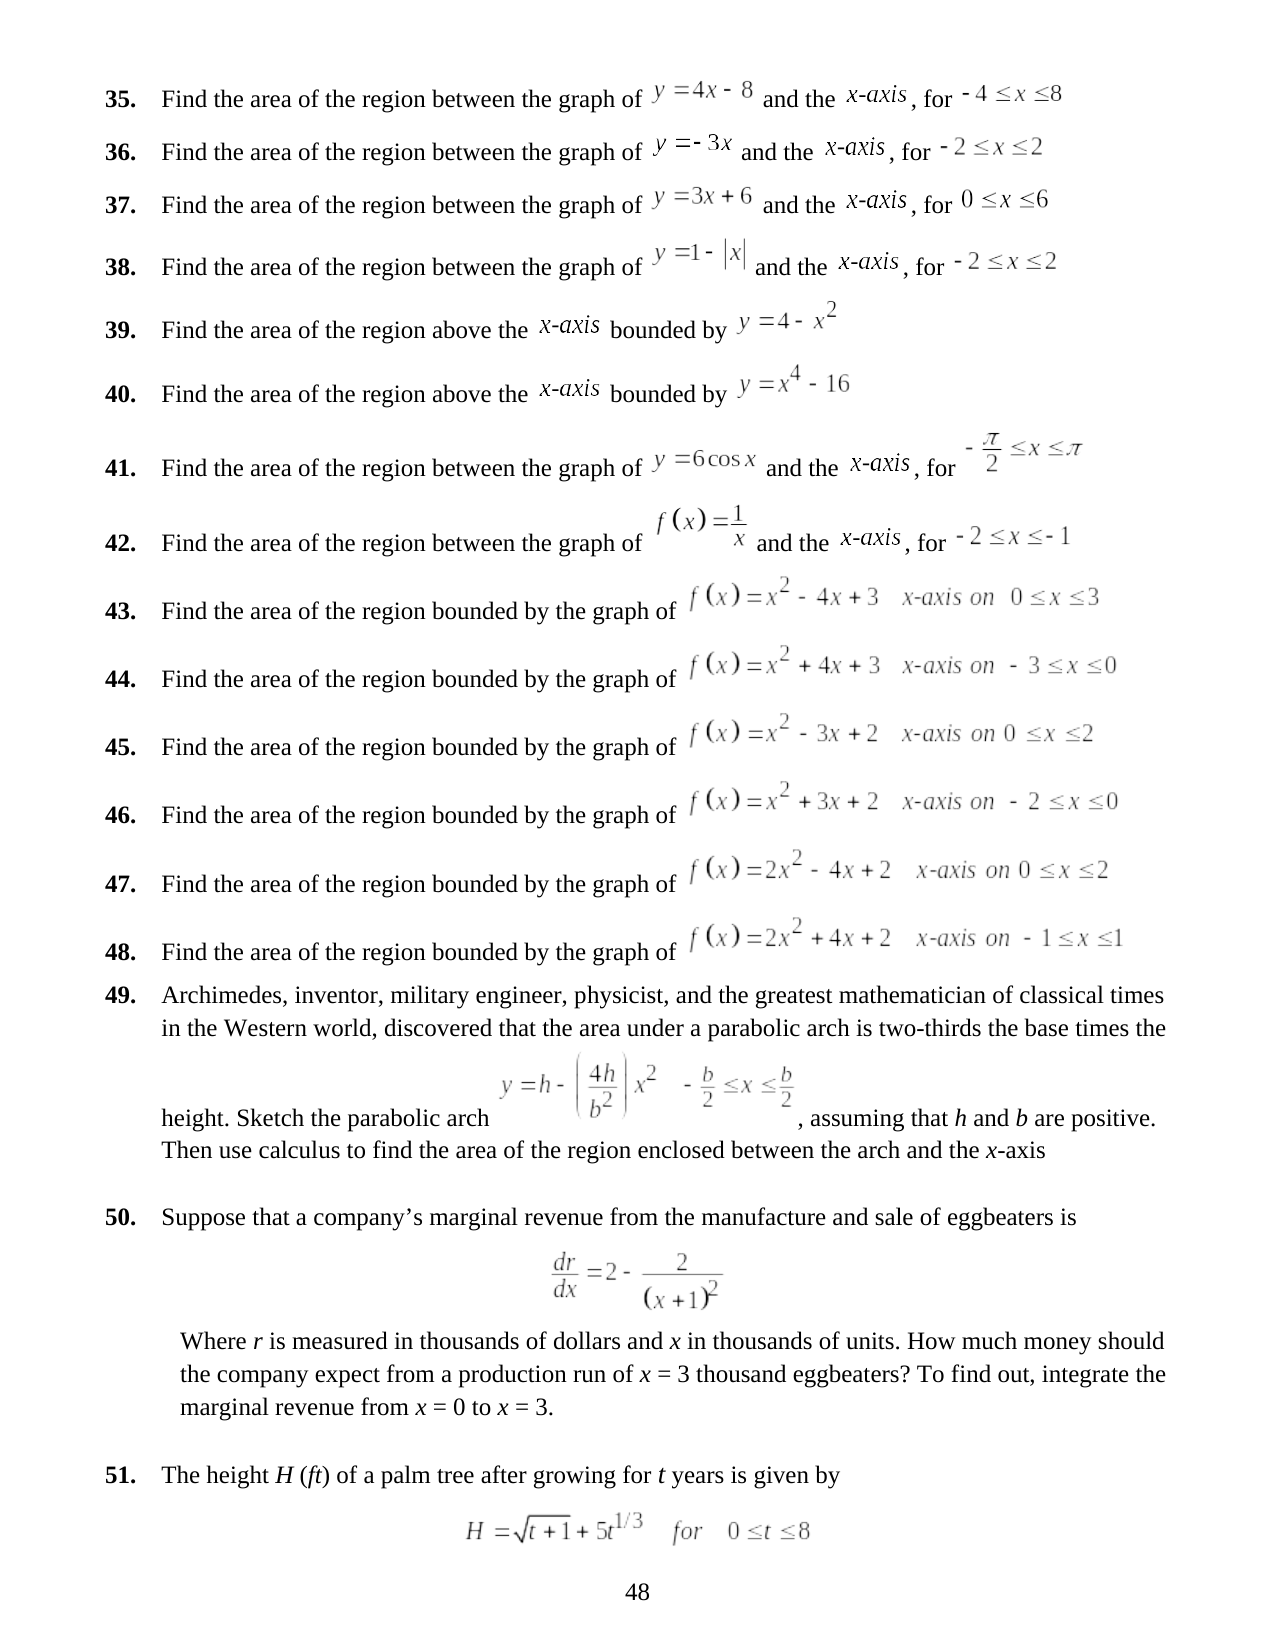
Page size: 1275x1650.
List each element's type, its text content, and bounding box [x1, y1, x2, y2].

list Find the area of the region bounded by the graph of [105, 844, 1170, 898]
list Find the area of the region above the bounded by [105, 295, 1170, 344]
list Find the area of the region bounded by the graph of [105, 571, 1170, 625]
list Archimedes, inventor, military engineer, physicist, and the greatest mathematician of classical times in the Western world, discovered that the area under a parabolic arch is two-thirds the base times the height. Sketch the parabolic arch , assuming that h and b are positive. Then use calculus to find the area of the region enclosed between the arch and the x-axis [105, 980, 1170, 1164]
list Suppose that a company’s marginal revenue from the manufacture and sale of eggbeaters is [105, 1202, 1170, 1230]
list Find the area of the region between the graph of and the , for [105, 422, 1170, 482]
list Find the area of the region above the bounded by [105, 358, 1170, 407]
text Where r is measured in thousands of dollars and x in thousands of units. How much money should the company expect from a production run of x = 3 thousand eggbeaters? To find out, integrate the marginal revenue from x = 0 to x = 3. [180, 1326, 1170, 1421]
list Find the area of the region between the graph of and the , for [105, 496, 1170, 556]
list Find the area of the region between the graph of and the , for [105, 128, 1170, 166]
list Find the area of the region between the graph of and the , for [105, 75, 1170, 113]
list Find the area of the region bounded by the graph of [105, 707, 1170, 761]
list Find the area of the region bounded by the graph of [105, 639, 1170, 693]
list Find the area of the region bounded by the graph of [105, 776, 1170, 829]
list Find the area of the region bounded by the graph of [105, 912, 1170, 966]
list Find the area of the region between the graph of and the , for [105, 233, 1170, 280]
list Find the area of the region between the graph of and the , for [105, 180, 1170, 218]
list The height H (ft) of a palm tree after growing for t years is given by [105, 1458, 1170, 1490]
